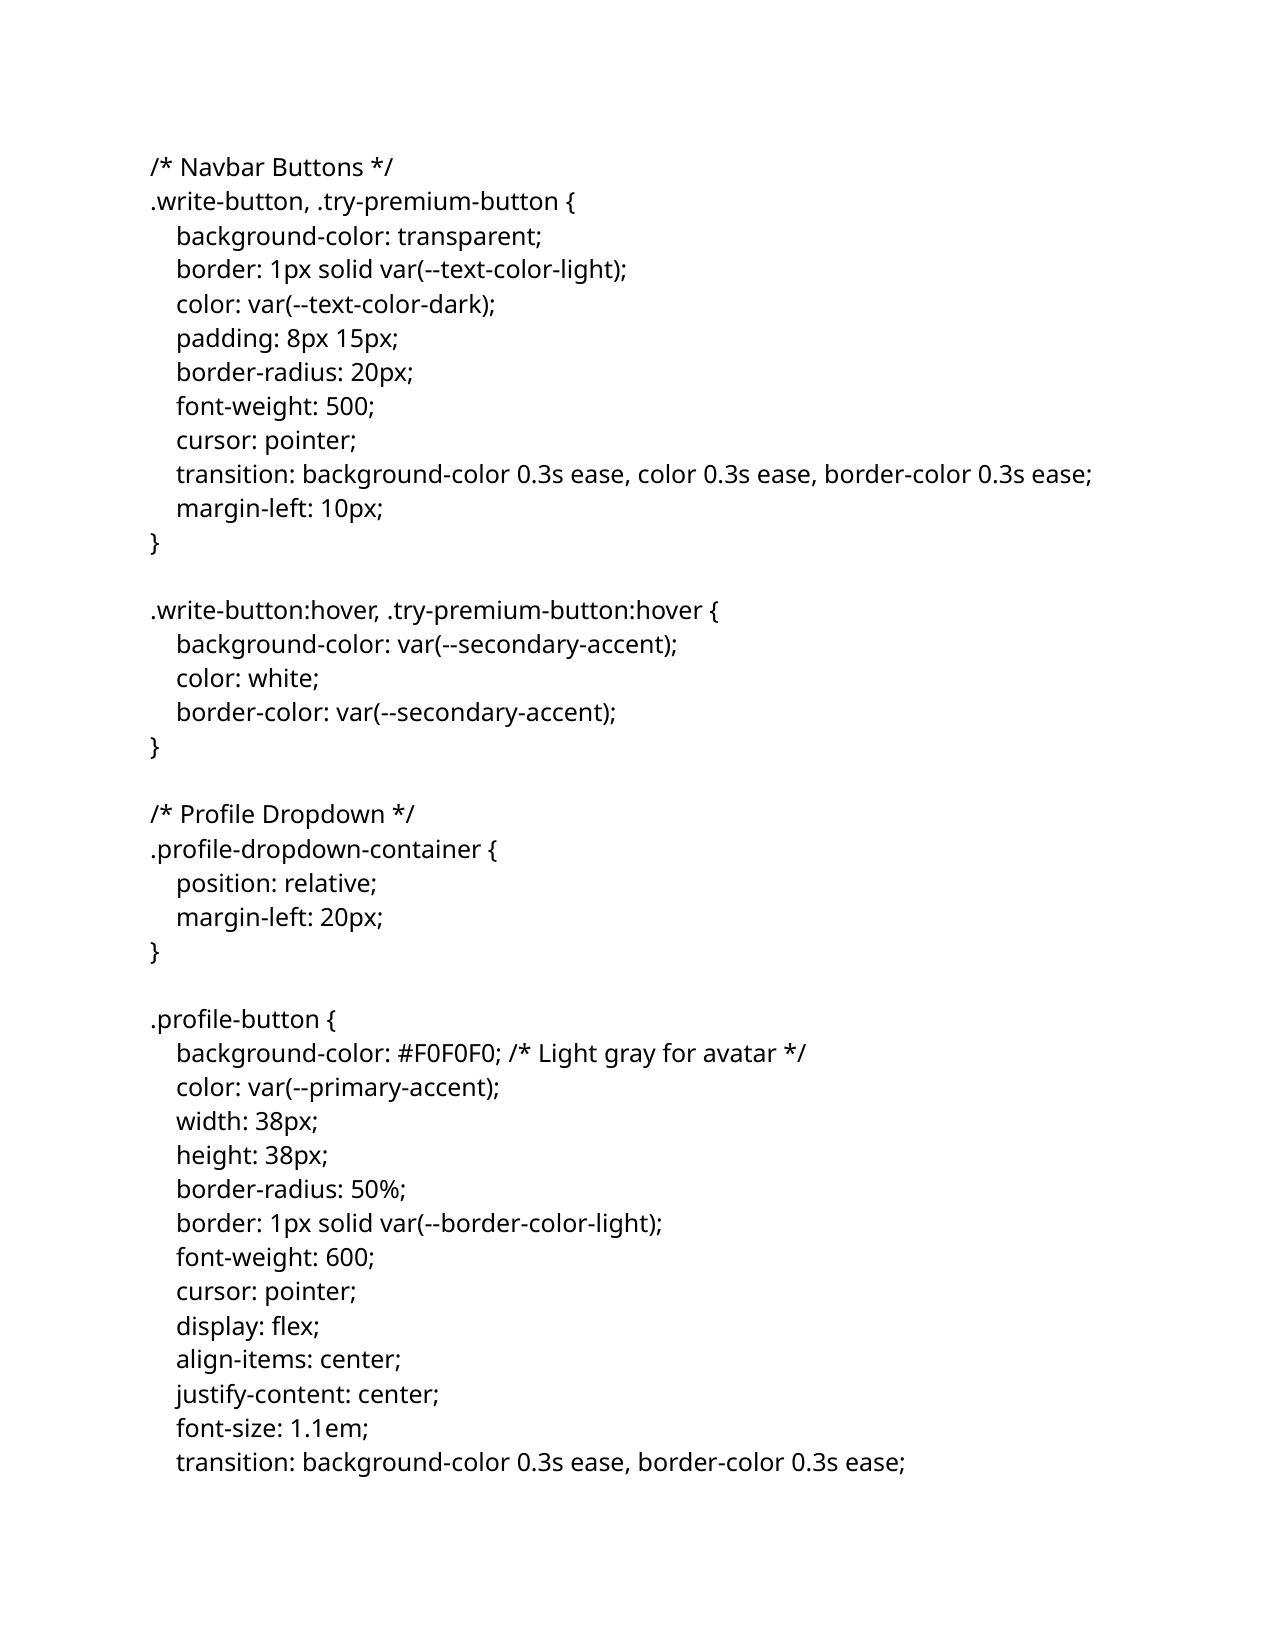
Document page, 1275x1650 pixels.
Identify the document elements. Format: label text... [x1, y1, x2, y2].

text justify-content: center; [150, 1376, 1125, 1410]
text /* Navbar Buttons */ [150, 150, 1125, 184]
text position: relative; [150, 865, 1125, 899]
text .write-button:hover, .try-premium-button:hover { [150, 593, 1125, 627]
text padding: 8px 15px; [150, 320, 1125, 354]
text border-radius: 20px; [150, 354, 1125, 388]
text background-color: #F0F0F0; /* Light gray for avatar */ [150, 1036, 1125, 1070]
text margin-left: 10px; [150, 491, 1125, 525]
text font-size: 1.1em; [150, 1410, 1125, 1444]
text } [150, 729, 1125, 763]
text background-color: var(--secondary-accent); [150, 627, 1125, 661]
text .profile-dropdown-container { [150, 831, 1125, 865]
text } [150, 525, 1125, 559]
text align-items: center; [150, 1342, 1125, 1376]
text display: flex; [150, 1308, 1125, 1342]
text font-weight: 500; [150, 388, 1125, 422]
text margin-left: 20px; [150, 899, 1125, 933]
text .write-button, .try-premium-button { [150, 184, 1125, 218]
text .profile-button { [150, 1002, 1125, 1036]
text width: 38px; [150, 1104, 1125, 1138]
text transition: background-color 0.3s ease, border-color 0.3s ease; [150, 1444, 1125, 1478]
text border-color: var(--secondary-accent); [150, 695, 1125, 729]
text color: var(--primary-accent); [150, 1070, 1125, 1104]
text cursor: pointer; [150, 422, 1125, 457]
text } [150, 933, 1125, 967]
text color: var(--text-color-dark); [150, 286, 1125, 320]
text transition: background-color 0.3s ease, color 0.3s ease, border-color 0.3s ease; [150, 457, 1125, 491]
text font-weight: 600; [150, 1240, 1125, 1274]
text cursor: pointer; [150, 1274, 1125, 1308]
text height: 38px; [150, 1138, 1125, 1172]
text border: 1px solid var(--border-color-light); [150, 1206, 1125, 1240]
text background-color: transparent; [150, 218, 1125, 252]
text color: white; [150, 661, 1125, 695]
text /* Profile Dropdown */ [150, 797, 1125, 831]
text border: 1px solid var(--text-color-light); [150, 252, 1125, 286]
text border-radius: 50%; [150, 1172, 1125, 1206]
